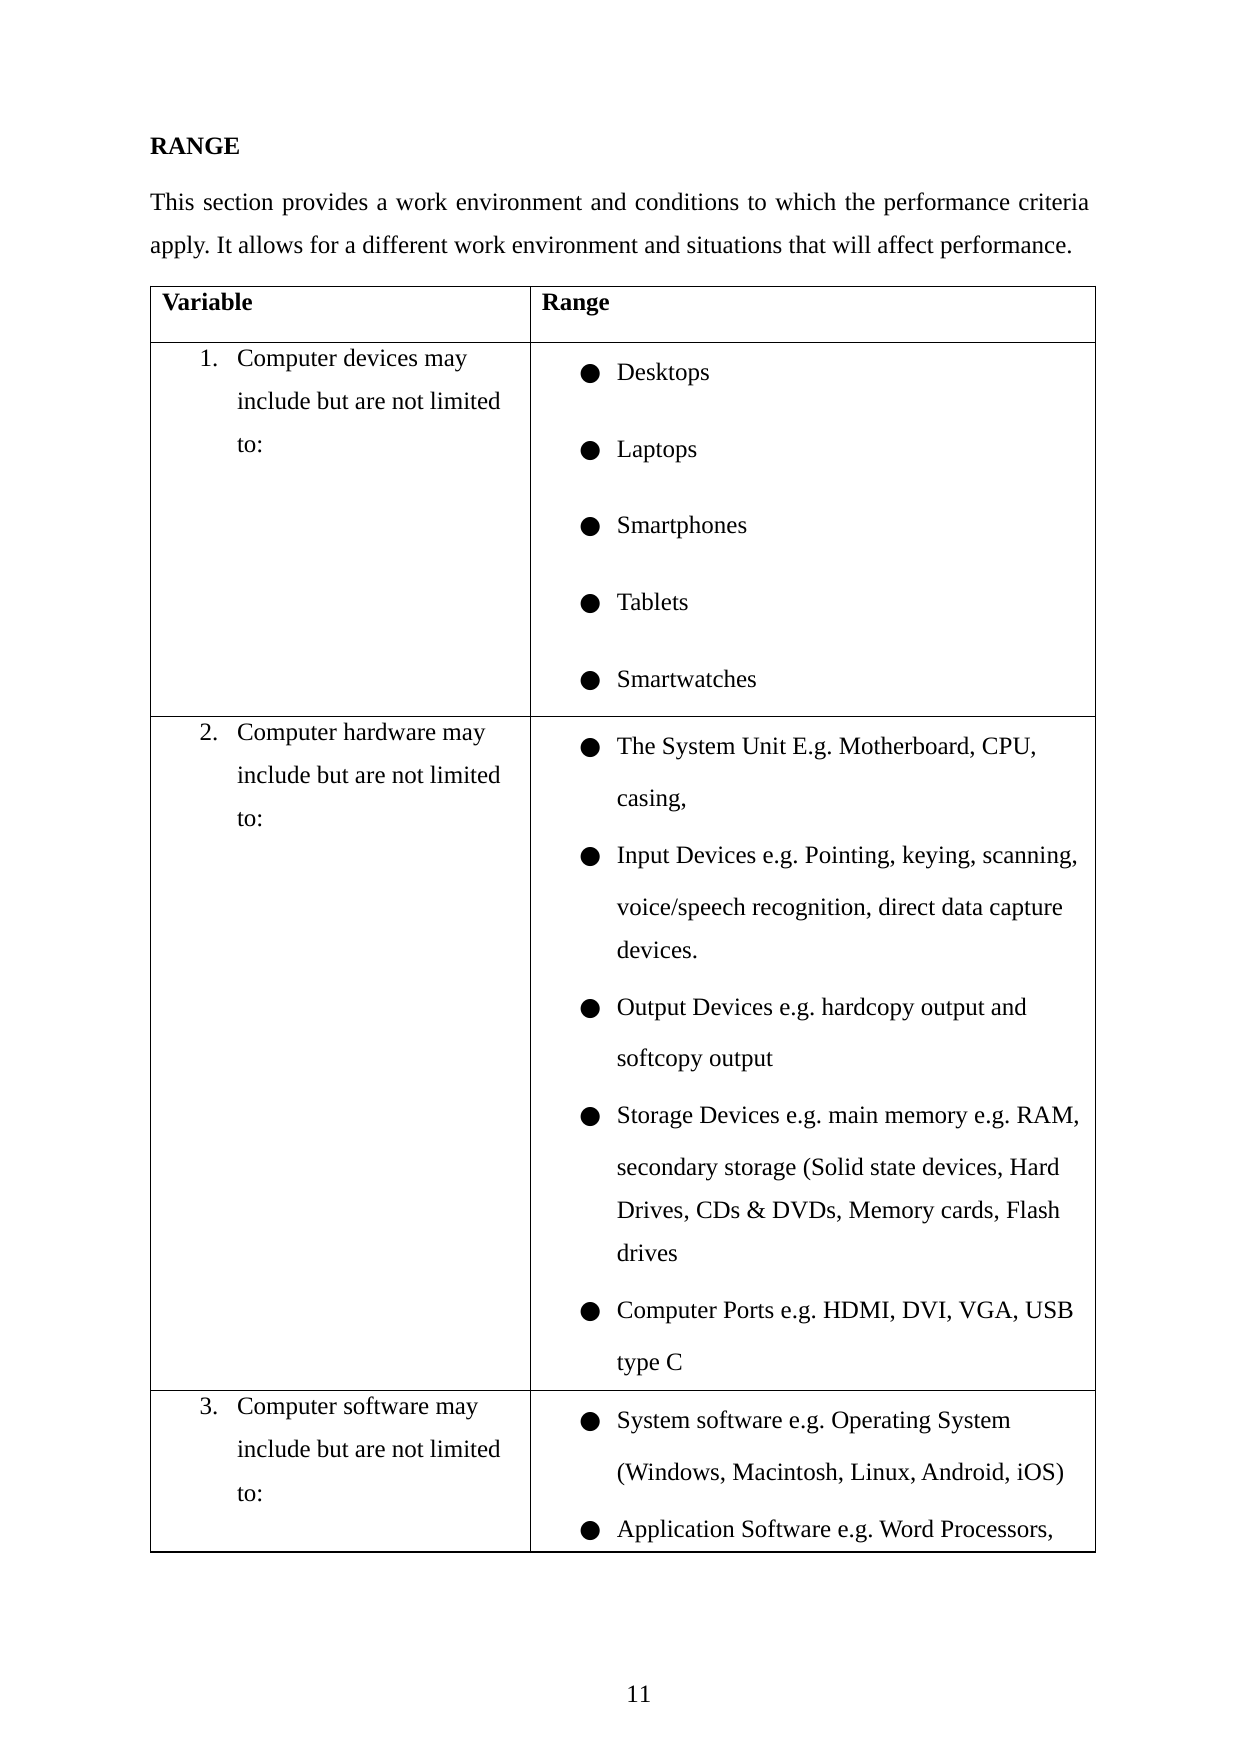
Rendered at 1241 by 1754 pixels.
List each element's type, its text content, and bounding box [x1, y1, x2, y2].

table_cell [151, 1391, 530, 1551]
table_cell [531, 1391, 1095, 1551]
table_header Variable [151, 287, 530, 342]
table_cell Computer devices may include but are not limited to: [151, 343, 530, 716]
text This section provides a work environment and conditions to which the performance criteria apply. It allows for a different work environment and situations that will affect performance. [150, 187, 1090, 259]
table_cell Desktops Laptops Smartphones Tablets Smartwatches [531, 343, 1095, 716]
table_cell Computer hardware may include but are not limited to: [151, 717, 530, 1390]
text RANGE [150, 131, 1090, 160]
table_header Range [531, 287, 1095, 342]
table_cell The System Unit E.g. Motherboard, CPU, casing, Input Devices e.g. Pointing, keying, scanning, voice/speech recognition, direct data capture devices. Output Devices e.g. hardcopy output and softcopy output Storage Devices e.g. main memory e.g. RAM, secondary storage (Solid state devices, Hard Drives, CDs & DVDs, Memory cards, Flash drives Computer Ports e.g. HDMI, DVI, VGA, USB type C [531, 717, 1095, 1390]
